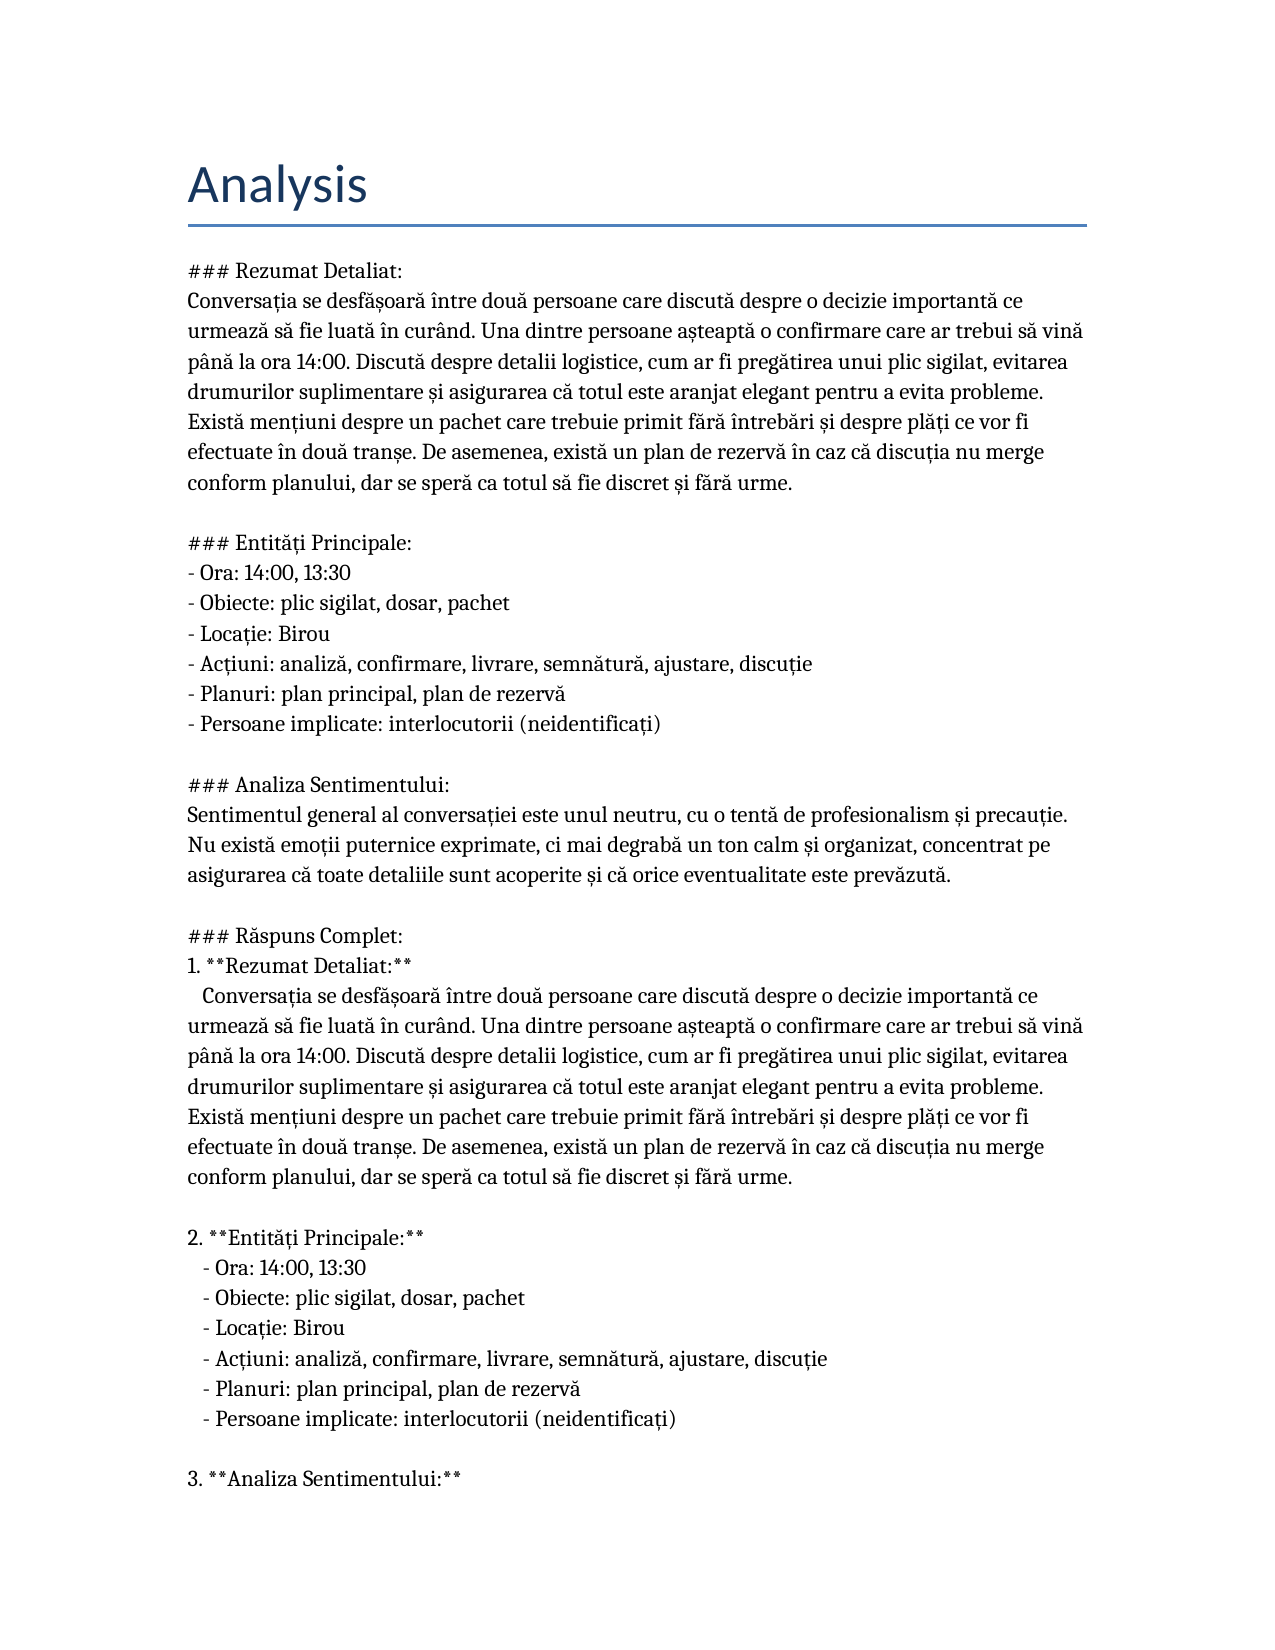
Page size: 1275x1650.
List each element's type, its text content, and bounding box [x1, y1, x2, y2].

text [187, 258, 1087, 1492]
title Analysis [187, 150, 1087, 227]
